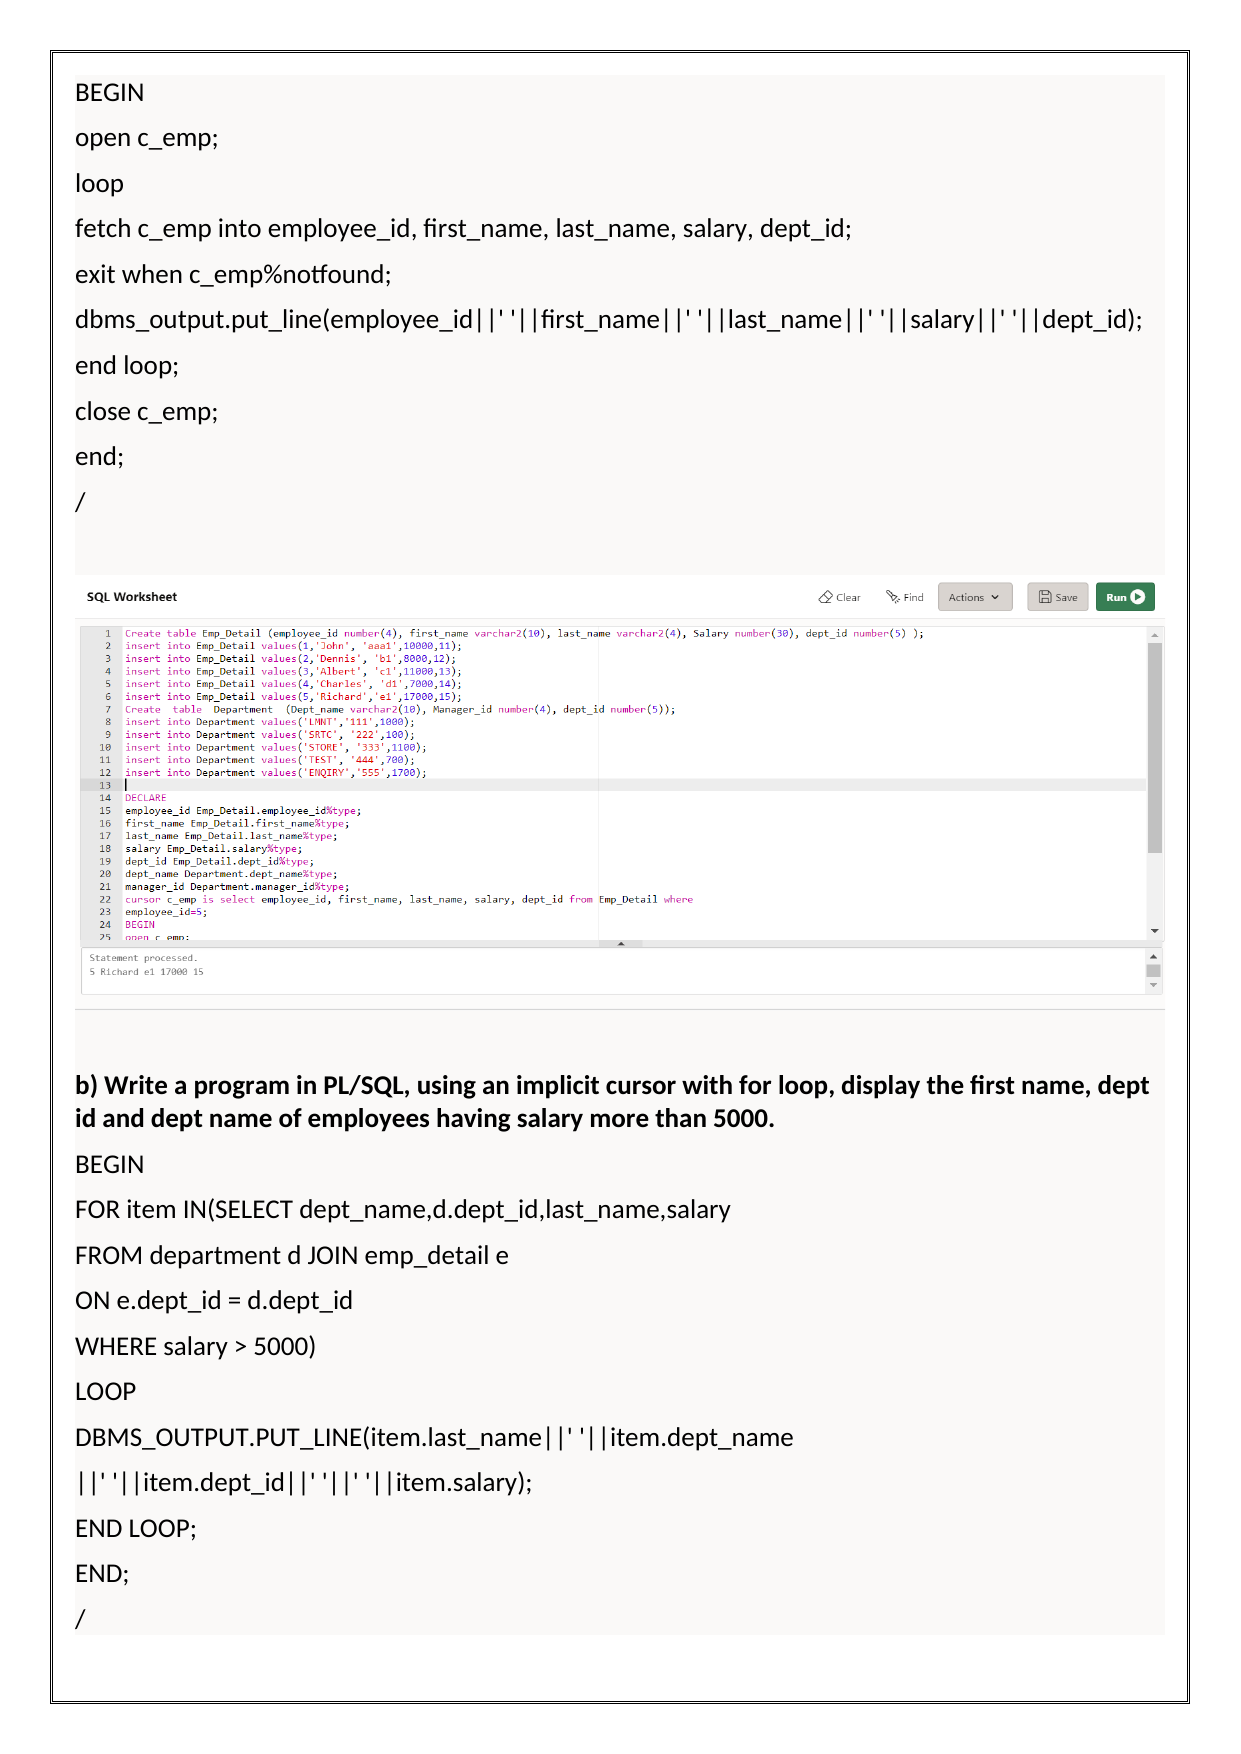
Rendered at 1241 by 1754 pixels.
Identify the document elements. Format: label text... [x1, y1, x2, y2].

text dbms_output.put_line(employee_id||' '||first_name||' '||last_name||' '||salary||' '||dept_id); [75, 303, 1165, 336]
text / [75, 485, 1165, 518]
text open c_emp; [75, 121, 1165, 153]
text END; [75, 1556, 1165, 1589]
text b) Write a program in PL/SQL, using an implicit cursor with for loop, display the first name, dept id and dept name of employees having salary more than 5000. [75, 1068, 1165, 1134]
text DBMS_OUTPUT.PUT_LINE(item.last_name||' '||item.dept_name [75, 1420, 1165, 1453]
text BEGIN [75, 75, 1165, 108]
text BEGIN [75, 1147, 1165, 1180]
text exit when c_emp%notfound; [75, 257, 1165, 290]
text FOR item IN(SELECT dept_name,d.dept_id,last_name,salary [75, 1192, 1165, 1225]
text loop [75, 166, 1165, 199]
text close c_emp; [75, 394, 1165, 427]
text end loop; [75, 348, 1165, 381]
text / [75, 1602, 1165, 1635]
text LOOP [75, 1374, 1165, 1407]
text ON e.dept_id = d.dept_id [75, 1283, 1165, 1316]
text FROM department d JOIN emp_detail e [75, 1238, 1165, 1271]
picture [75, 575, 1166, 1011]
text WHERE salary > 5000) [75, 1329, 1165, 1362]
text END LOOP; [75, 1511, 1165, 1544]
text ||' '||item.dept_id||' '||' '||item.salary); [75, 1465, 1165, 1498]
text end; [75, 439, 1165, 472]
text fetch c_emp into employee_id, first_name, last_name, salary, dept_id; [75, 212, 1165, 244]
